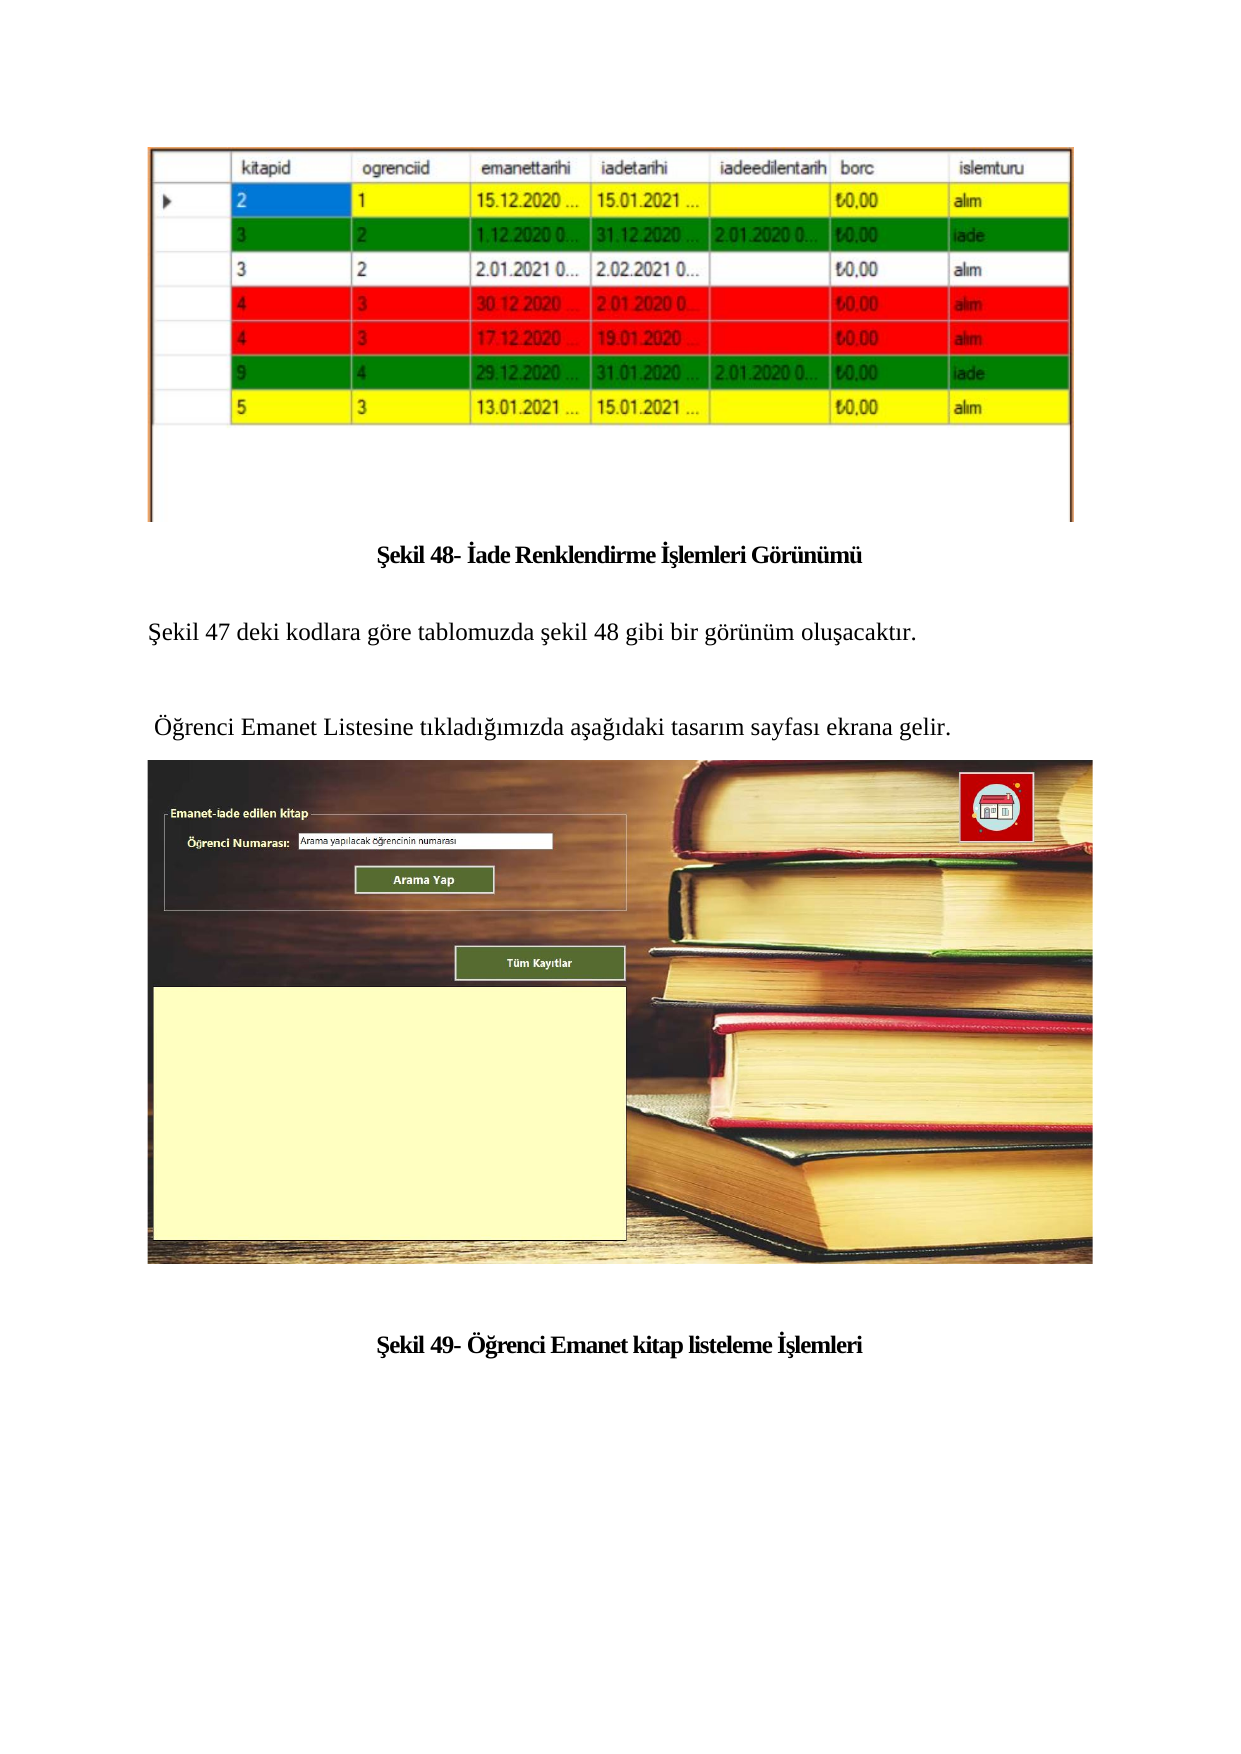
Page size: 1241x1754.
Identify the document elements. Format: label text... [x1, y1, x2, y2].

title Şekil 49- Öğrenci Emanet kitap listeleme İşlemleri [148, 1330, 1092, 1359]
picture [147, 147, 1074, 522]
picture [147, 760, 1093, 1264]
text Şekil 47 deki kodlara göre tablomuzda şekil 48 gibi bir görünüm oluşacaktır. [148, 617, 1092, 646]
text Öğrenci Emanet Listesine tıkladığımızda aşağıdaki tasarım sayfası ekrana gelir. [148, 712, 1092, 741]
title Şekil 48- İade Renklendirme İşlemleri Görünümü [148, 540, 1092, 569]
